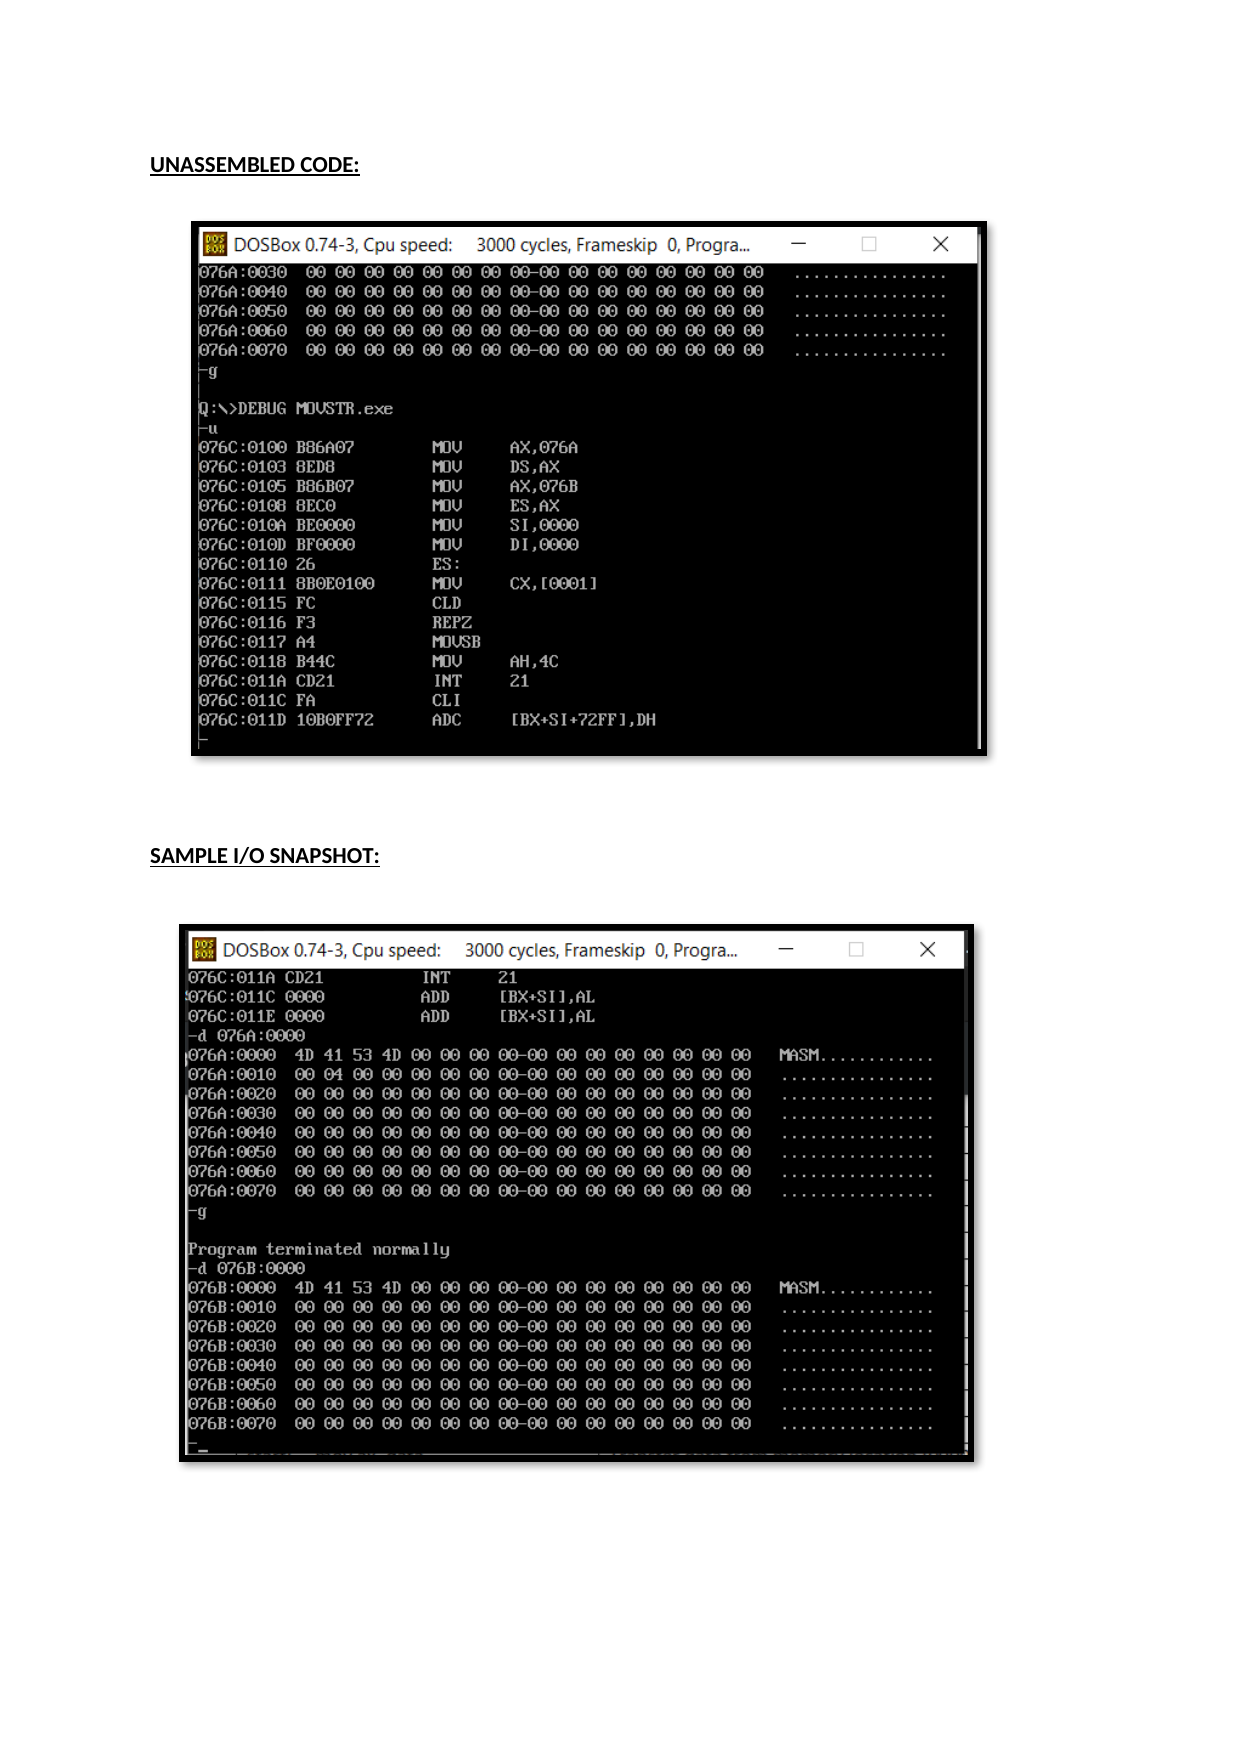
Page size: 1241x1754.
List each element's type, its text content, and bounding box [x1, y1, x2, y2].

picture [185, 930, 968, 1455]
picture [198, 227, 981, 749]
text SAMPLE I/O SNAPSHOT: [150, 841, 1090, 869]
text UNASSEMBLED CODE: [150, 150, 1090, 178]
